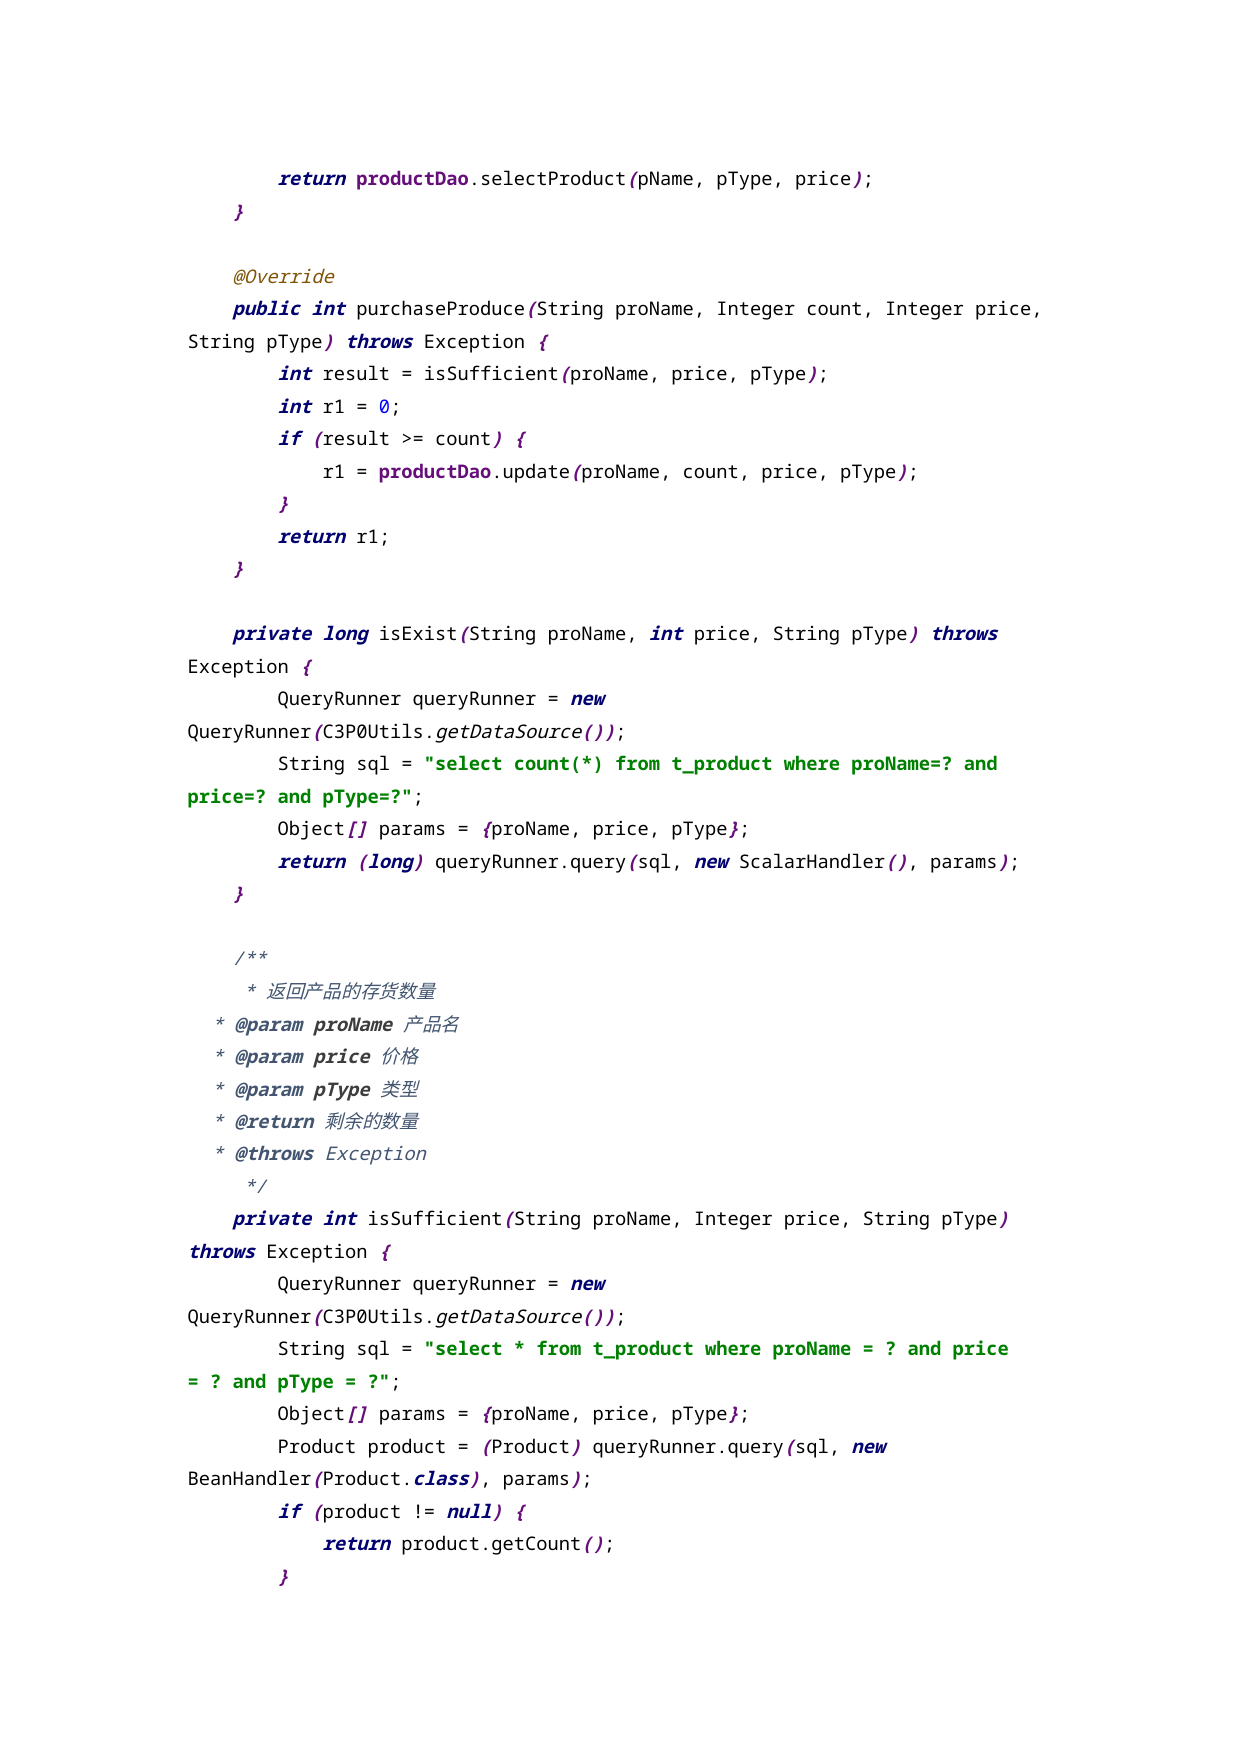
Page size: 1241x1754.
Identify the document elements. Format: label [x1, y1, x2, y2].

text [187, 162, 1053, 1592]
